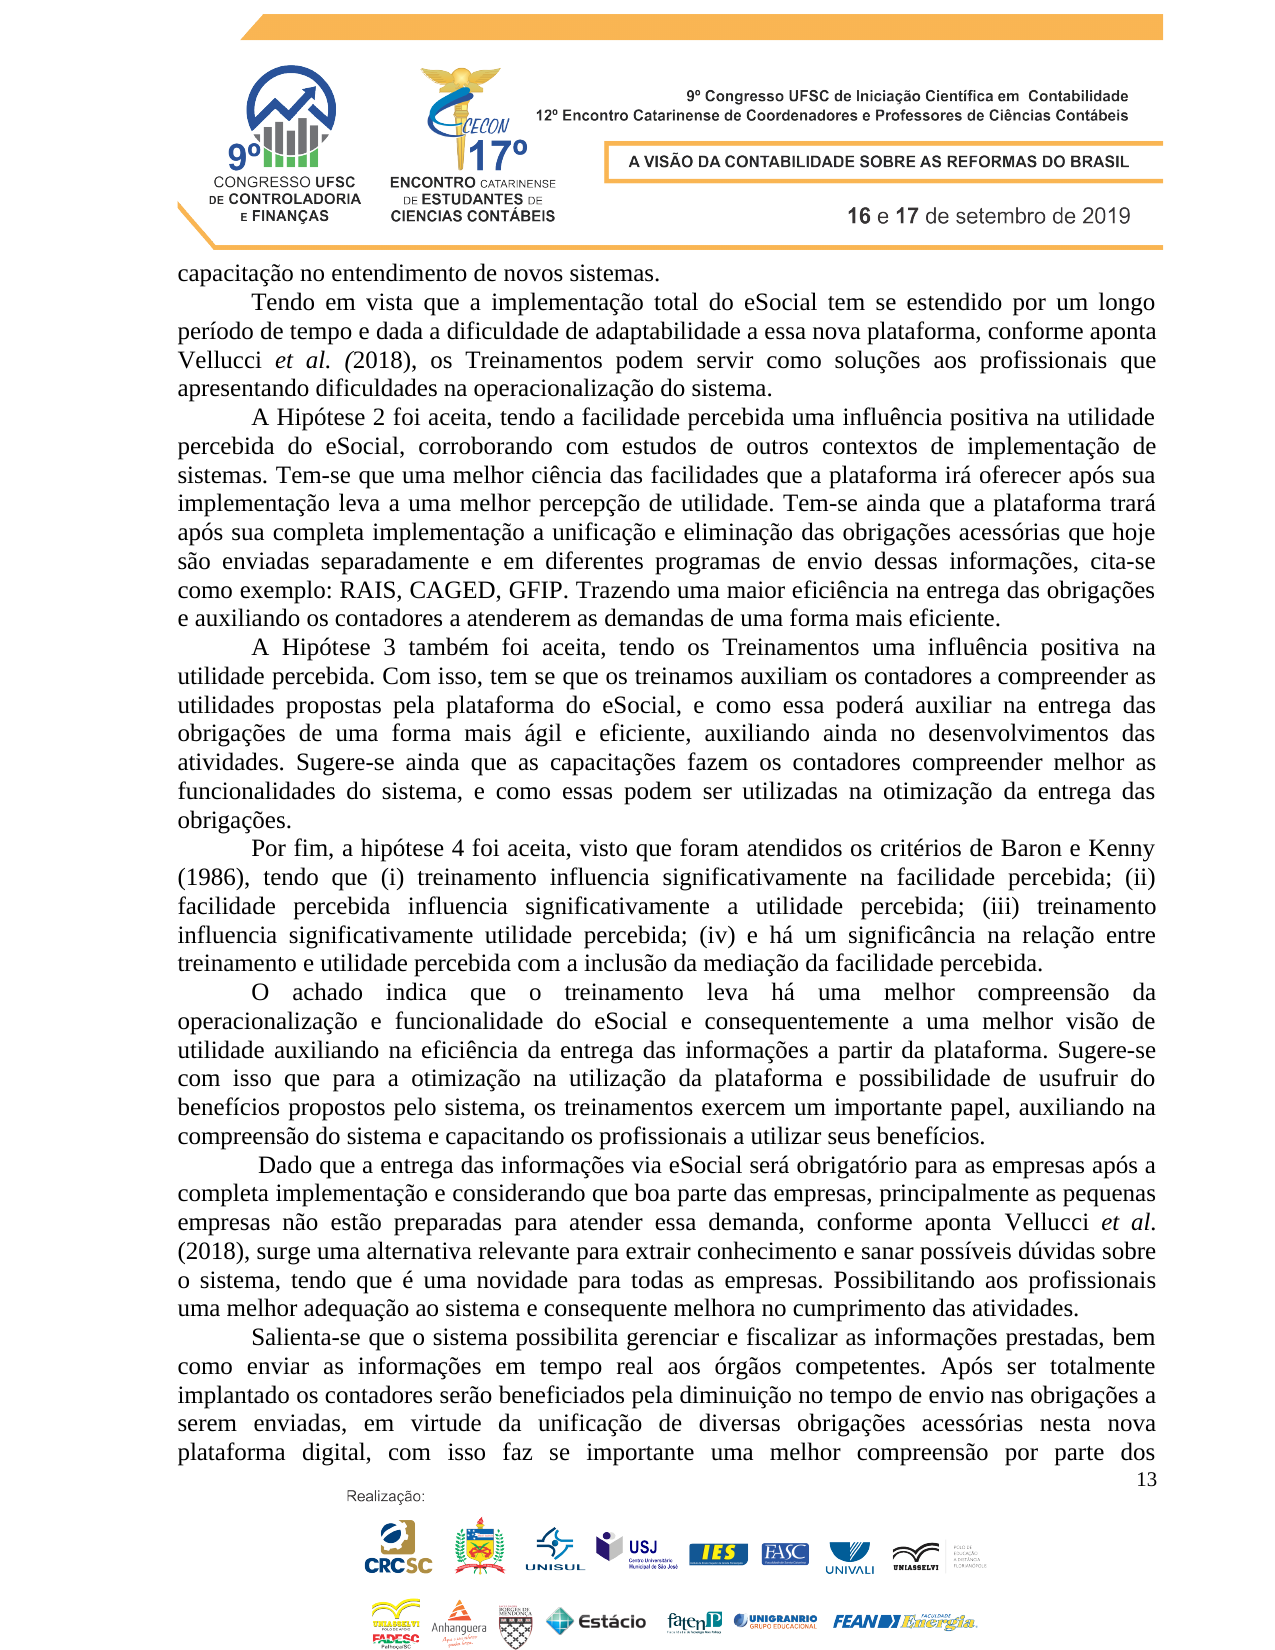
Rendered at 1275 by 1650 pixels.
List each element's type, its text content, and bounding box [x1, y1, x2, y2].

text Tendo em vista que a implementação total do eSocial tem se estendido por um longo período de tempo e dada a dificuldade de adaptabilidade a essa nova plataforma, conforme aponta Vellucci et al. (2018), os Treinamentos podem servir como soluções aos profissionais que apresentando dificuldades na operacionalização do sistema. [177, 287, 1157, 402]
text A Hipótese 2 foi aceita, tendo a facilidade percebida uma influência positiva na utilidade percebida do eSocial, corroborando com estudos de outros contextos de implementação de sistemas. Tem-se que uma melhor ciência das facilidades que a plataforma irá oferecer após sua implementação leva a uma melhor percepção de utilidade. Tem-se ainda que a plataforma trará após sua completa implementação a unificação e eliminação das obrigações acessórias que hoje são enviadas separadamente e em diferentes programas de envio dessas informações, cita-se como exemplo: RAIS, CAGED, GFIP. Trazendo uma maior eficiência na entrega das obrigações e auxiliando os contadores a atenderem as demandas de uma forma mais eficiente. [177, 402, 1157, 632]
picture [177, 14, 1164, 259]
text A Hipótese 3 também foi aceita, tendo os Treinamentos uma influência positiva na utilidade percebida. Com isso, tem se que os treinamos auxiliam os contadores a compreender as utilidades propostas pela plataforma do eSocial, e como essa poderá auxiliar na entrega das obrigações de uma forma mais ágil e eficiente, auxiliando ainda no desenvolvimentos das atividades. Sugere-se ainda que as capacitações fazem os contadores compreender melhor as funcionalidades do sistema, e como essas podem ser utilizadas na otimização da entrega das obrigações. [177, 632, 1157, 833]
text O achado indica que o treinamento leva há uma melhor compreensão da operacionalização e funcionalidade do eSocial e consequentemente a uma melhor visão de utilidade auxiliando na eficiência da entrega das informações a partir da plataforma. Sugere-se com isso que para a otimização na utilização da plataforma e possibilidade de usufruir do benefícios propostos pelo sistema, os treinamentos exercem um importante papel, auxiliando na compreensão do sistema e capacitando os profissionais a utilizar seus benefícios. [177, 977, 1157, 1150]
picture [347, 1490, 987, 1650]
text Dado que a entrega das informações via eSocial será obrigatório para as empresas após a completa implementação e considerando que boa parte das empresas, principalmente as pequenas empresas não estão preparadas para atender essa demanda, conforme aponta Vellucci et al. (2018), surge uma alternativa relevante para extrair conhecimento e sanar possíveis dúvidas sobre o sistema, tendo que é uma novidade para todas as empresas. Possibilitando aos profissionais uma melhor adequação ao sistema e consequente melhora no cumprimento das atividades. [177, 1150, 1157, 1322]
text Por fim, a hipótese 4 foi aceita, visto que foram atendidos os critérios de Baron e Kenny (1986), tendo que (i) treinamento influencia significativamente na facilidade percebida; (ii) facilidade percebida influencia significativamente a utilidade percebida; (iii) treinamento influencia significativamente utilidade percebida; (iv) e há um significância na relação entre treinamento e utilidade percebida com a inclusão da mediação da facilidade percebida. [177, 833, 1157, 977]
